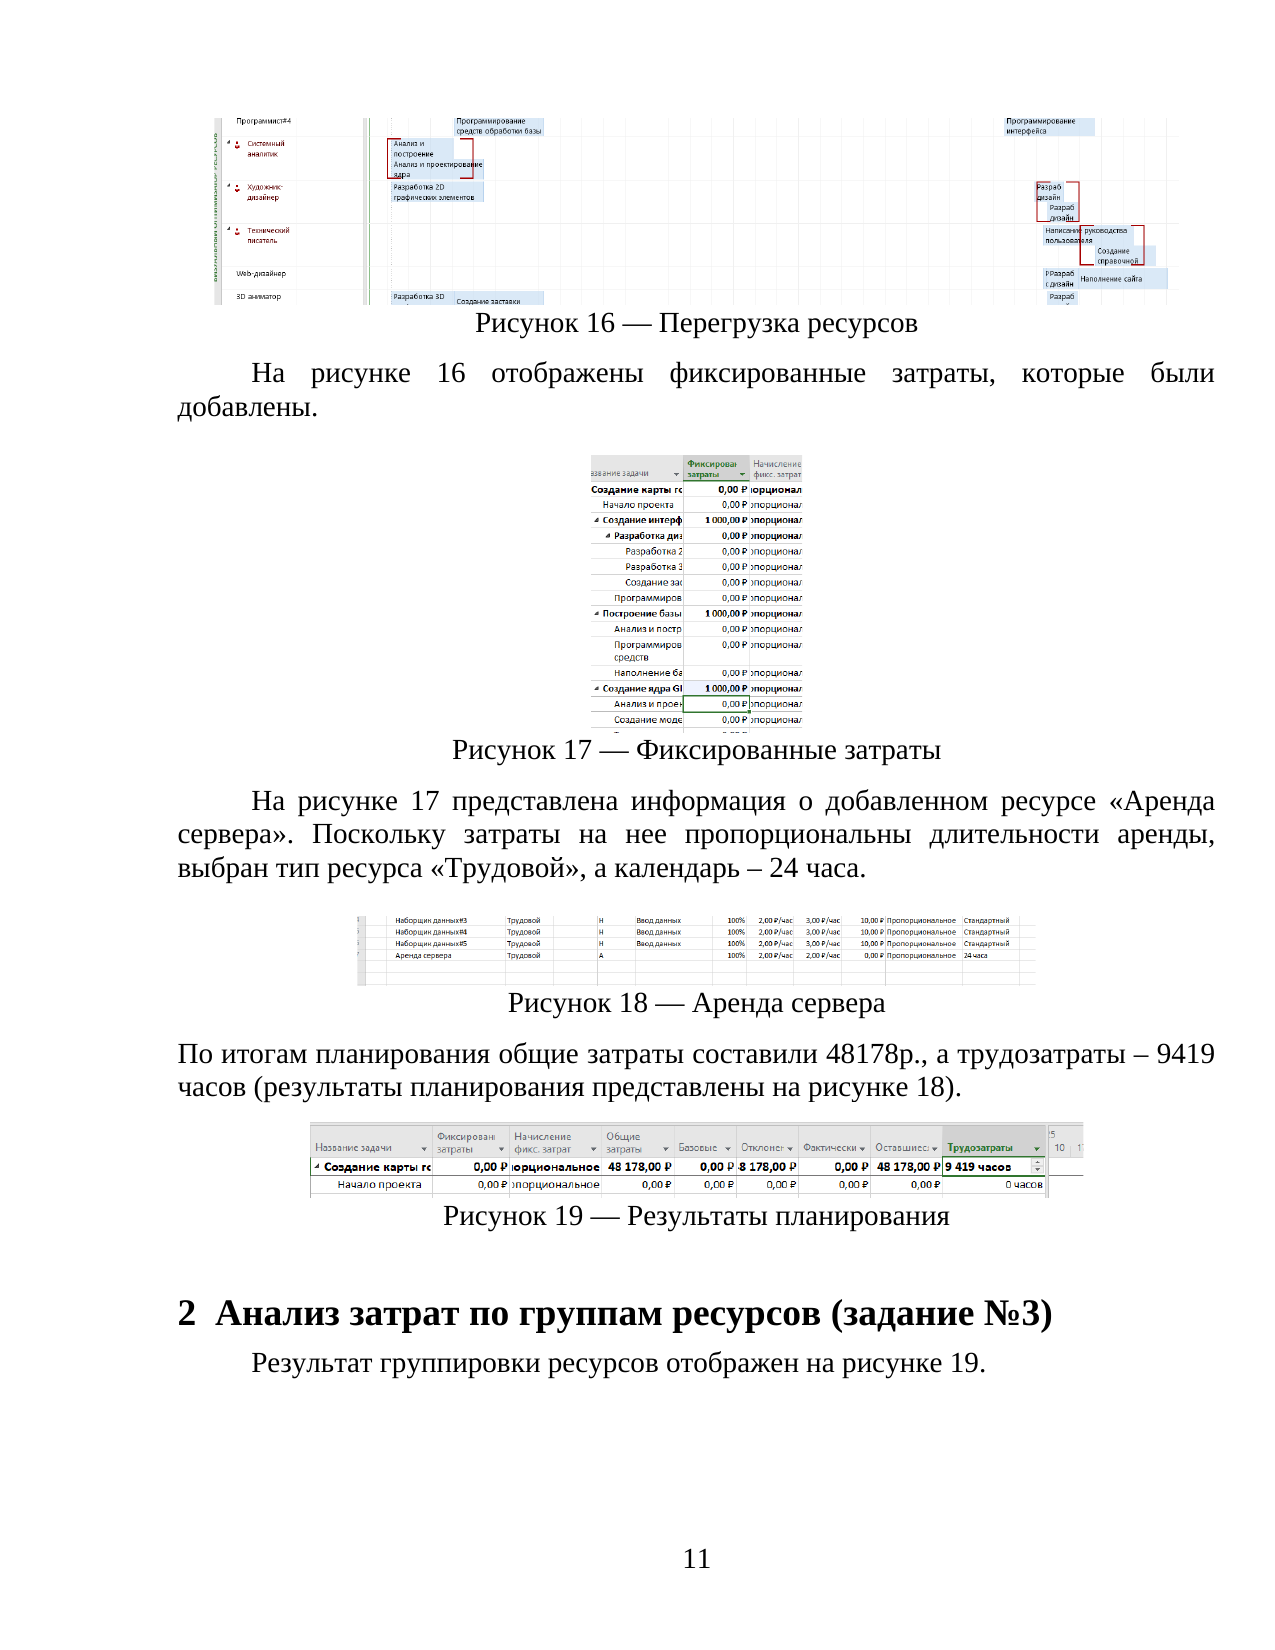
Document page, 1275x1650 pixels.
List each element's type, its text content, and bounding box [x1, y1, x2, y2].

picture [357, 916, 1036, 986]
text На рисунке 17 представлена информация о добавленном ресурсе «Аренда сервера». Поскольку затраты на нее пропорциональны длительности аренды, выбран тип ресурса «Трудовой», а календарь – 24 часа. [177, 783, 1216, 883]
picture [310, 1102, 1084, 1198]
subtitle Анализ затрат по группам ресурсов (задание №3) [177, 1290, 1216, 1333]
picture [214, 118, 1179, 305]
text Рисунок 16 — Перегрузка ресурсов [177, 305, 1216, 338]
text Рисунок 18 — Аренда сервера [177, 985, 1216, 1019]
text Результат группировки ресурсов отображен на рисунке 19. [177, 1346, 1216, 1379]
text Рисунок 17 — Фиксированные затраты [177, 732, 1216, 766]
text По итогам планирования общие затраты составили 48178р., а трудозатраты – 9419 часов (результаты планирования представлены на рисунке 18). [177, 1036, 1216, 1103]
text На рисунке 16 отображены фиксированные затраты, которые были добавлены. [177, 355, 1216, 422]
picture [591, 455, 803, 733]
